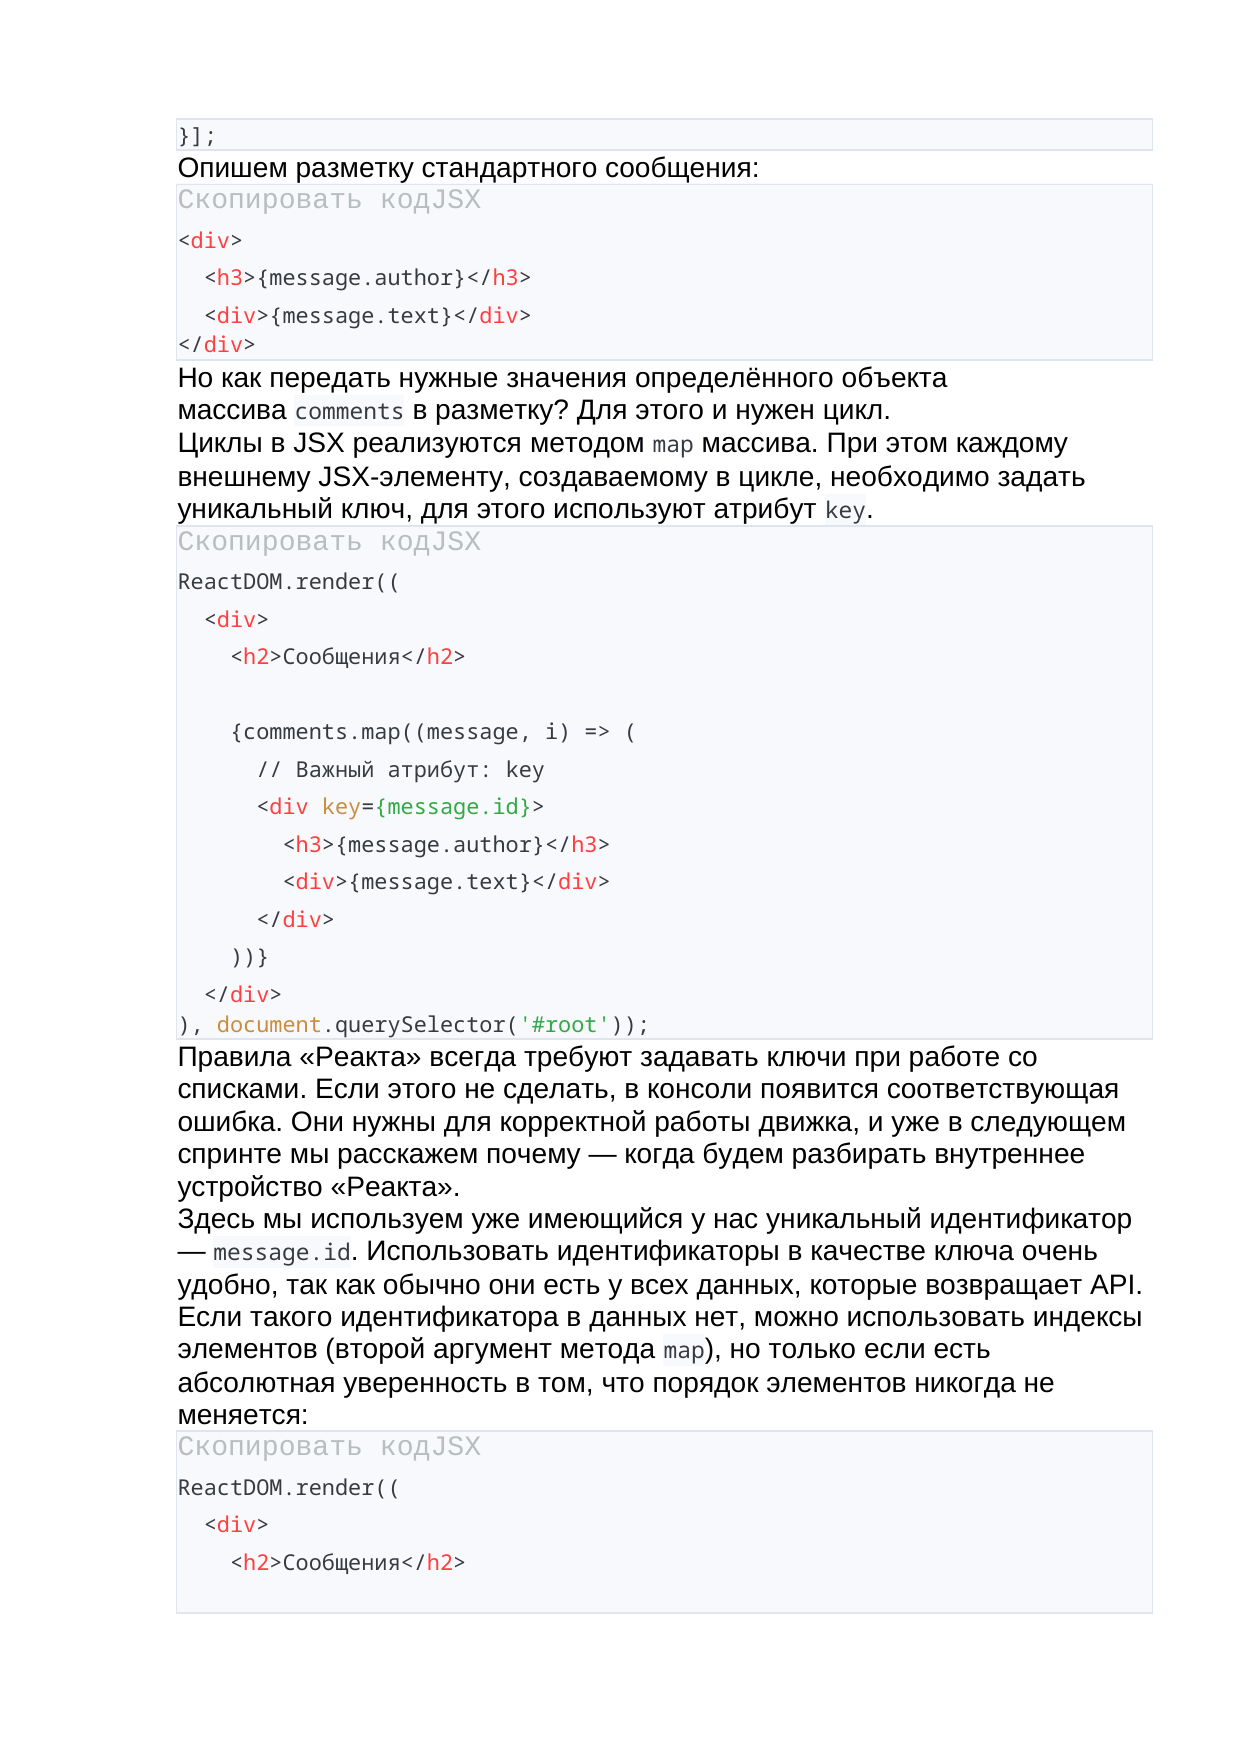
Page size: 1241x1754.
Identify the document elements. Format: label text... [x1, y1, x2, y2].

text }]; [177, 120, 1152, 149]
text </div> [177, 328, 1152, 359]
text Скопировать кодJSX [177, 185, 1152, 217]
text // Важный атрибут: key [177, 746, 1152, 784]
text <div key={message.id}> [177, 784, 1152, 821]
text ReactDOM.render(( [177, 559, 1152, 596]
text Здесь мы используем уже имеющийся у нас уникальный идентификатор — message.id. Использовать идентификаторы в качестве ключа очень удобно, так как обычно они есть у всех данных, которые возвращает API. Если такого идентификатора в данных нет, можно использовать индексы элементов (второй аргумент метода map), но только если есть абсолютная уверенность в том, что порядок элементов никогда не меняется: [177, 1202, 1152, 1430]
text <h2>Сообщения</h2> [177, 1539, 1152, 1576]
text <div>{message.text}</div> [177, 859, 1152, 896]
text </div> [177, 971, 1152, 1007]
text Опишем разметку стандартного сообщения: [177, 151, 1152, 183]
text <h2>Сообщения</h2> [177, 634, 1152, 671]
text ReactDOM.render(( [177, 1464, 1152, 1501]
text Но как передать нужные значения определённого объекта массива comments в разметку? Для этого и нужен цикл. [177, 361, 1152, 426]
text {comments.map((message, i) => ( [177, 709, 1152, 746]
text </div> [177, 896, 1152, 934]
text ))} [177, 934, 1152, 971]
text <div> [177, 596, 1152, 634]
text <div> [177, 217, 1152, 254]
text <div>{message.text}</div> [177, 292, 1152, 328]
text Правила «Реакта» всегда требуют задавать ключи при работе со списками. Если этого не сделать, в консоли появится соответствующая ошибка. Они нужны для корректной работы движка, и уже в следующем спринте мы расскажем почему — когда будем разбирать внутреннее устройство «Реакта». [177, 1040, 1152, 1202]
text ), document.querySelector('#root')); [177, 1007, 1152, 1038]
text <h3>{message.author}</h3> [177, 821, 1152, 859]
text <h3>{message.author}</h3> [177, 254, 1152, 292]
text Скопировать кодJSX [177, 1432, 1152, 1464]
text Скопировать кодJSX [177, 527, 1152, 559]
text <div> [177, 1501, 1152, 1539]
text Циклы в JSX реализуются методом map массива. При этом каждому внешнему JSX-элементу, создаваемому в цикле, необходимо задать уникальный ключ, для этого используют атрибут key. [177, 426, 1152, 525]
